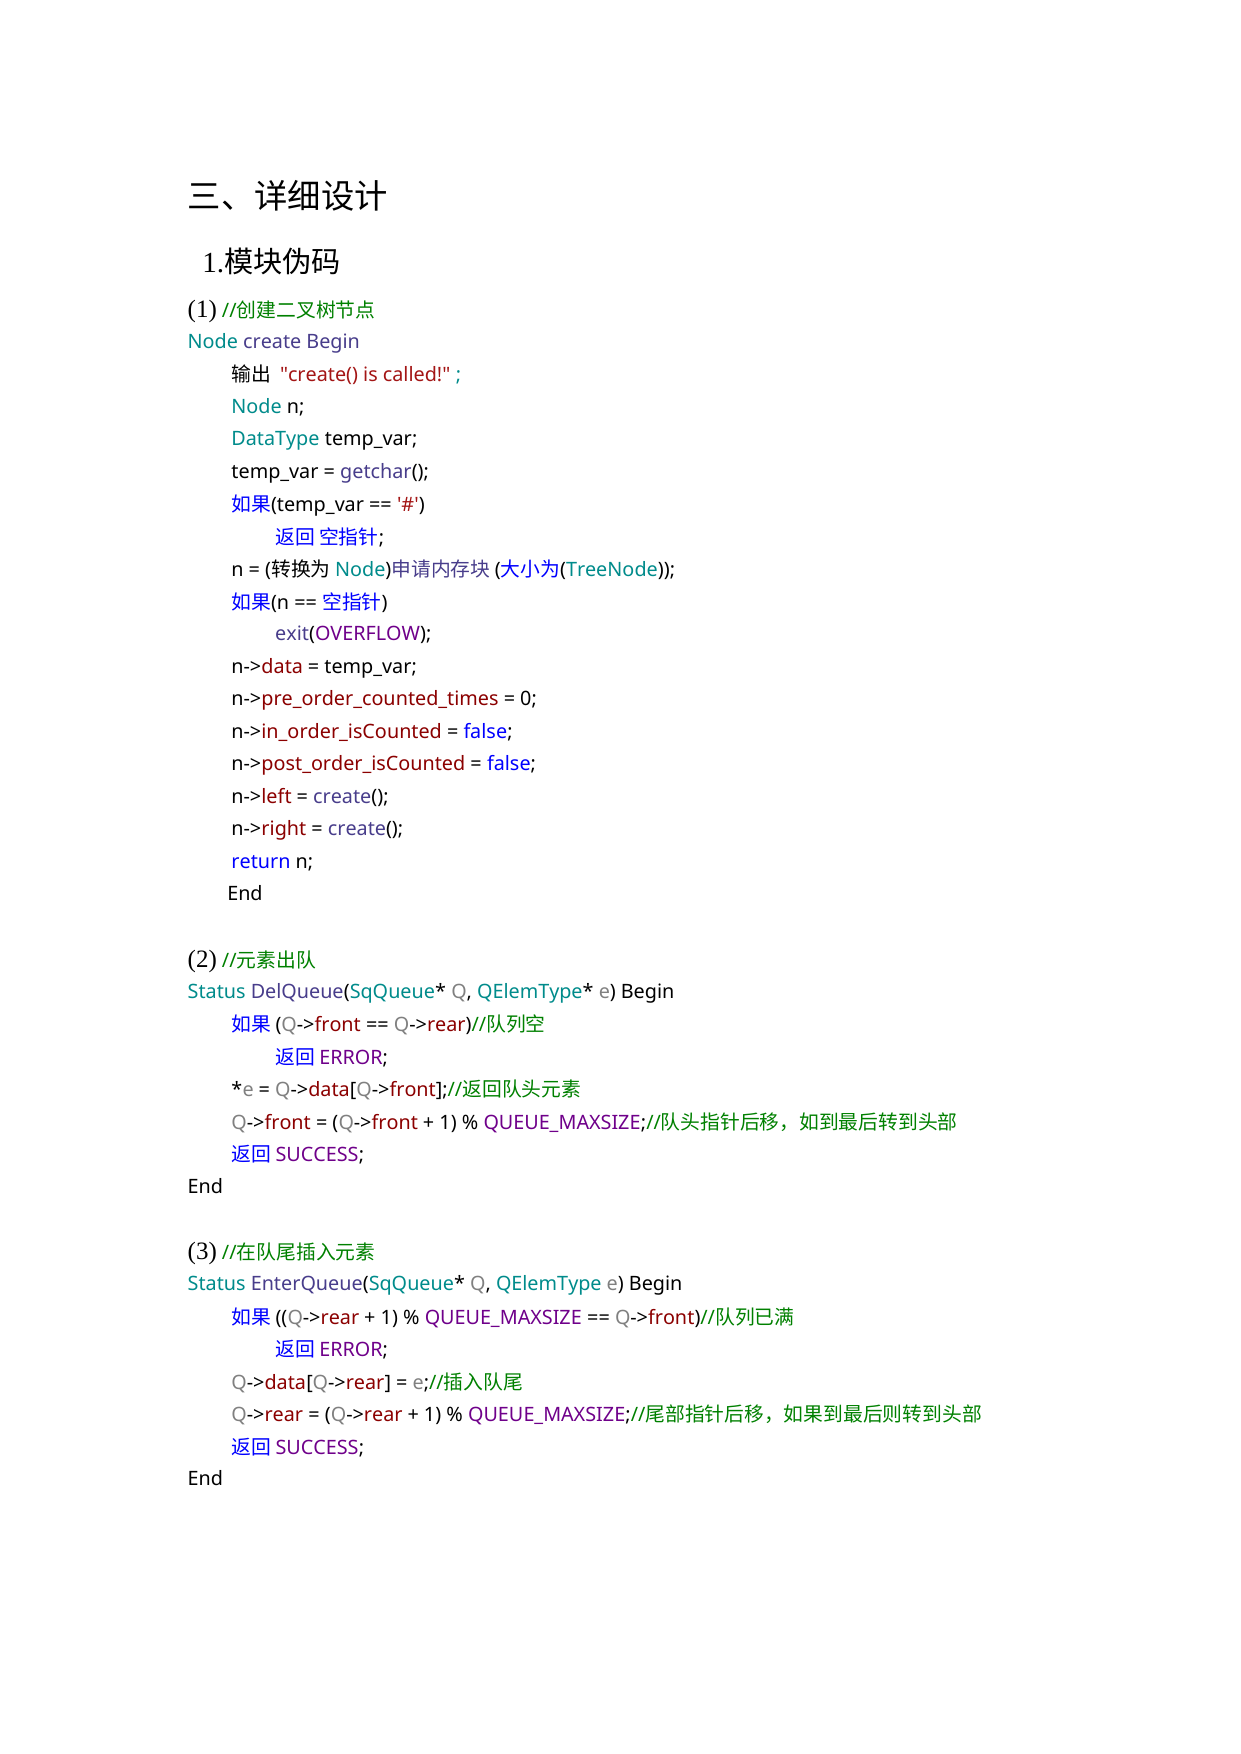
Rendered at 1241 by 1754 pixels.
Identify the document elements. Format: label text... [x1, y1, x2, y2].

text return n; [187, 844, 1053, 877]
text Q->rear = (Q->rear + 1) % QUEUE_MAXSIZE;//尾部指针后移，如果到最后则转到头部 [187, 1397, 1053, 1429]
text n = (转换为 Node)申请内存块 (大小为(TreeNode)); [187, 552, 1053, 584]
text DataType temp_var; [187, 422, 1053, 454]
text Node create Begin [187, 324, 1053, 357]
text n->left = create(); [187, 779, 1053, 812]
text 输出 "create() is called!" ; [187, 357, 1053, 389]
text Q->front = (Q->front + 1) % QUEUE_MAXSIZE;//队头指针后移，如到最后转到头部 [187, 1104, 1053, 1137]
text n->pre_order_counted_times = 0; [187, 682, 1053, 714]
text End [187, 1169, 1053, 1202]
text 如果 (Q->front == Q->rear)//队列空 [187, 1007, 1053, 1039]
text *e = Q->data[Q->front];//返回队头元素 [187, 1072, 1053, 1104]
text temp_var = getchar(); [187, 454, 1053, 487]
text Status EnterQueue(SqQueue* Q, QElemType e) Begin [187, 1267, 1053, 1299]
text (2) //元素出队 [187, 942, 1053, 974]
text 返回 空指针; [187, 519, 1053, 552]
text n->post_order_isCounted = false; [187, 747, 1053, 779]
text (3) //在队尾插入元素 [187, 1234, 1053, 1267]
text (1) //创建二叉树节点 [187, 292, 1053, 324]
text n->right = create(); [187, 812, 1053, 844]
text n->in_order_isCounted = false; [187, 714, 1053, 747]
text 返回 SUCCESS; [187, 1137, 1053, 1169]
text 如果 ((Q->rear + 1) % QUEUE_MAXSIZE == Q->front)//队列已满 [187, 1299, 1053, 1332]
text 返回 SUCCESS; [187, 1429, 1053, 1462]
text 如果(temp_var == '#') [187, 487, 1053, 519]
text n->data = temp_var; [187, 649, 1053, 682]
text 返回 ERROR; [187, 1332, 1053, 1364]
text Q->data[Q->rear] = e;//插入队尾 [187, 1364, 1053, 1397]
text End [187, 1462, 1053, 1494]
text Node n; [187, 389, 1053, 422]
text 三、详细设计 [187, 162, 1053, 227]
text exit(OVERFLOW); [187, 617, 1053, 649]
text 1.模块伪码 [187, 227, 1053, 292]
text 返回 ERROR; [187, 1039, 1053, 1072]
text Status DelQueue(SqQueue* Q, QElemType* e) Begin [187, 974, 1053, 1007]
text End [187, 877, 1053, 909]
text 如果(n == 空指针) [187, 584, 1053, 617]
